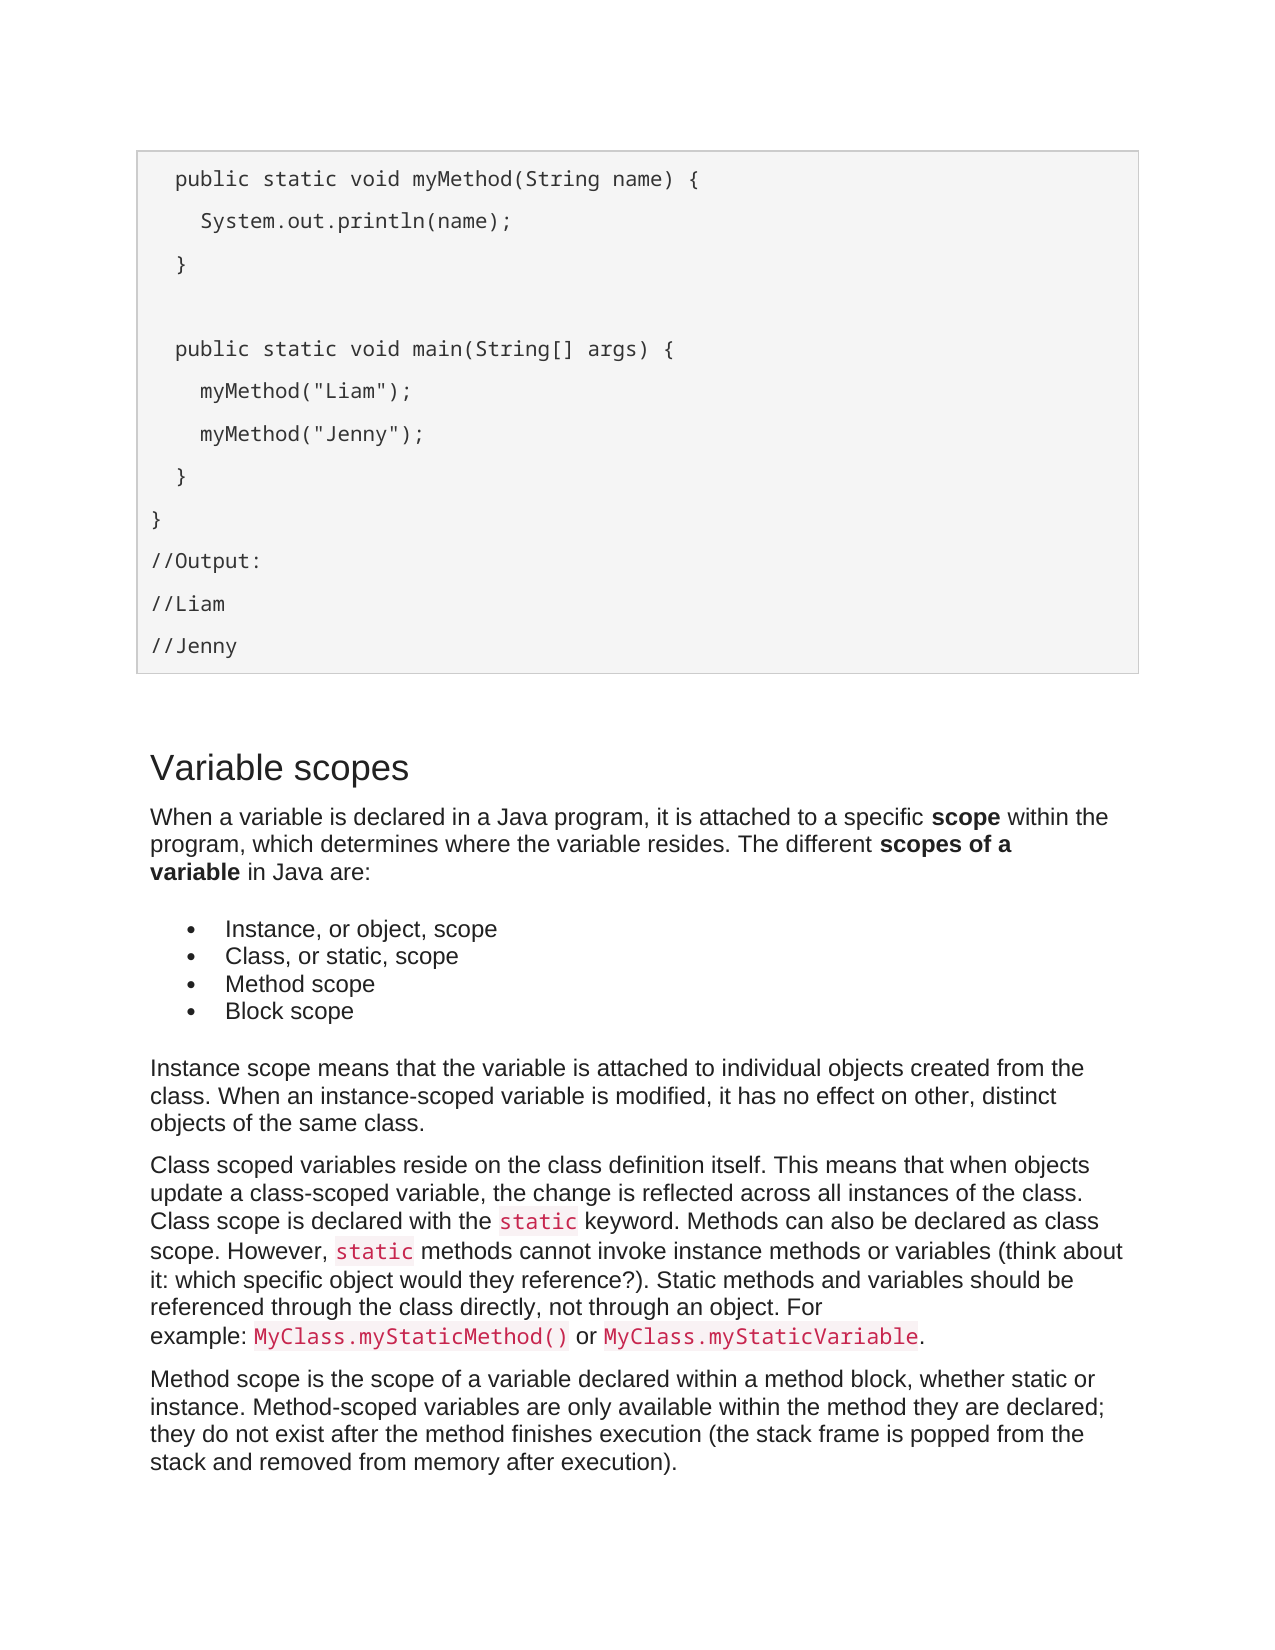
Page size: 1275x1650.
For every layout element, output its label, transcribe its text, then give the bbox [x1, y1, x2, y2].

text System.out.println(name); [138, 192, 1138, 235]
text Class scoped variables reside on the class definition itself. This means that when objects update a class-scoped variable, the change is reflected across all instances of the class. Class scope is declared with the static keyword. Methods can also be declared as class scope. However, static methods cannot invoke instance methods or variables (think about it: which specific object would they reference?). Static methods and variables should be referenced through the class directly, not through an object. For example: MyClass.myStaticMethod() or MyClass.myStaticVariable. [150, 1151, 1125, 1351]
text } [138, 447, 1138, 490]
text Instance scope means that the variable is attached to individual objects created from the class. When an instance-scoped variable is modified, it has no effect on other, distinct objects of the same class. [150, 1054, 1125, 1137]
text public static void main(String[] args) { [138, 320, 1138, 362]
list Class, or static, scope [187, 942, 1125, 970]
text } [138, 235, 1138, 277]
text When a variable is declared in a Java program, it is attached to a specific scope within the program, which determines where the variable resides. The different scopes of a variable in Java are: [150, 802, 1125, 885]
list Instance, or object, scope [187, 914, 1125, 942]
text //Output: [138, 532, 1138, 575]
list Block scope [187, 997, 1125, 1025]
text Variable scopes [150, 746, 1125, 788]
text public static void myMethod(String name) { [138, 152, 1138, 192]
text } [138, 490, 1138, 532]
list Method scope [187, 970, 1125, 997]
text myMethod("Jenny"); [138, 405, 1138, 447]
text //Liam [138, 575, 1138, 617]
text myMethod("Liam"); [138, 362, 1138, 405]
text //Jenny [138, 617, 1138, 673]
text Method scope is the scope of a variable declared within a method block, whether static or instance. Method-scoped variables are only available within the method they are declared; they do not exist after the method finishes execution (the stack frame is popped from the stack and removed from memory after execution). [150, 1365, 1125, 1475]
